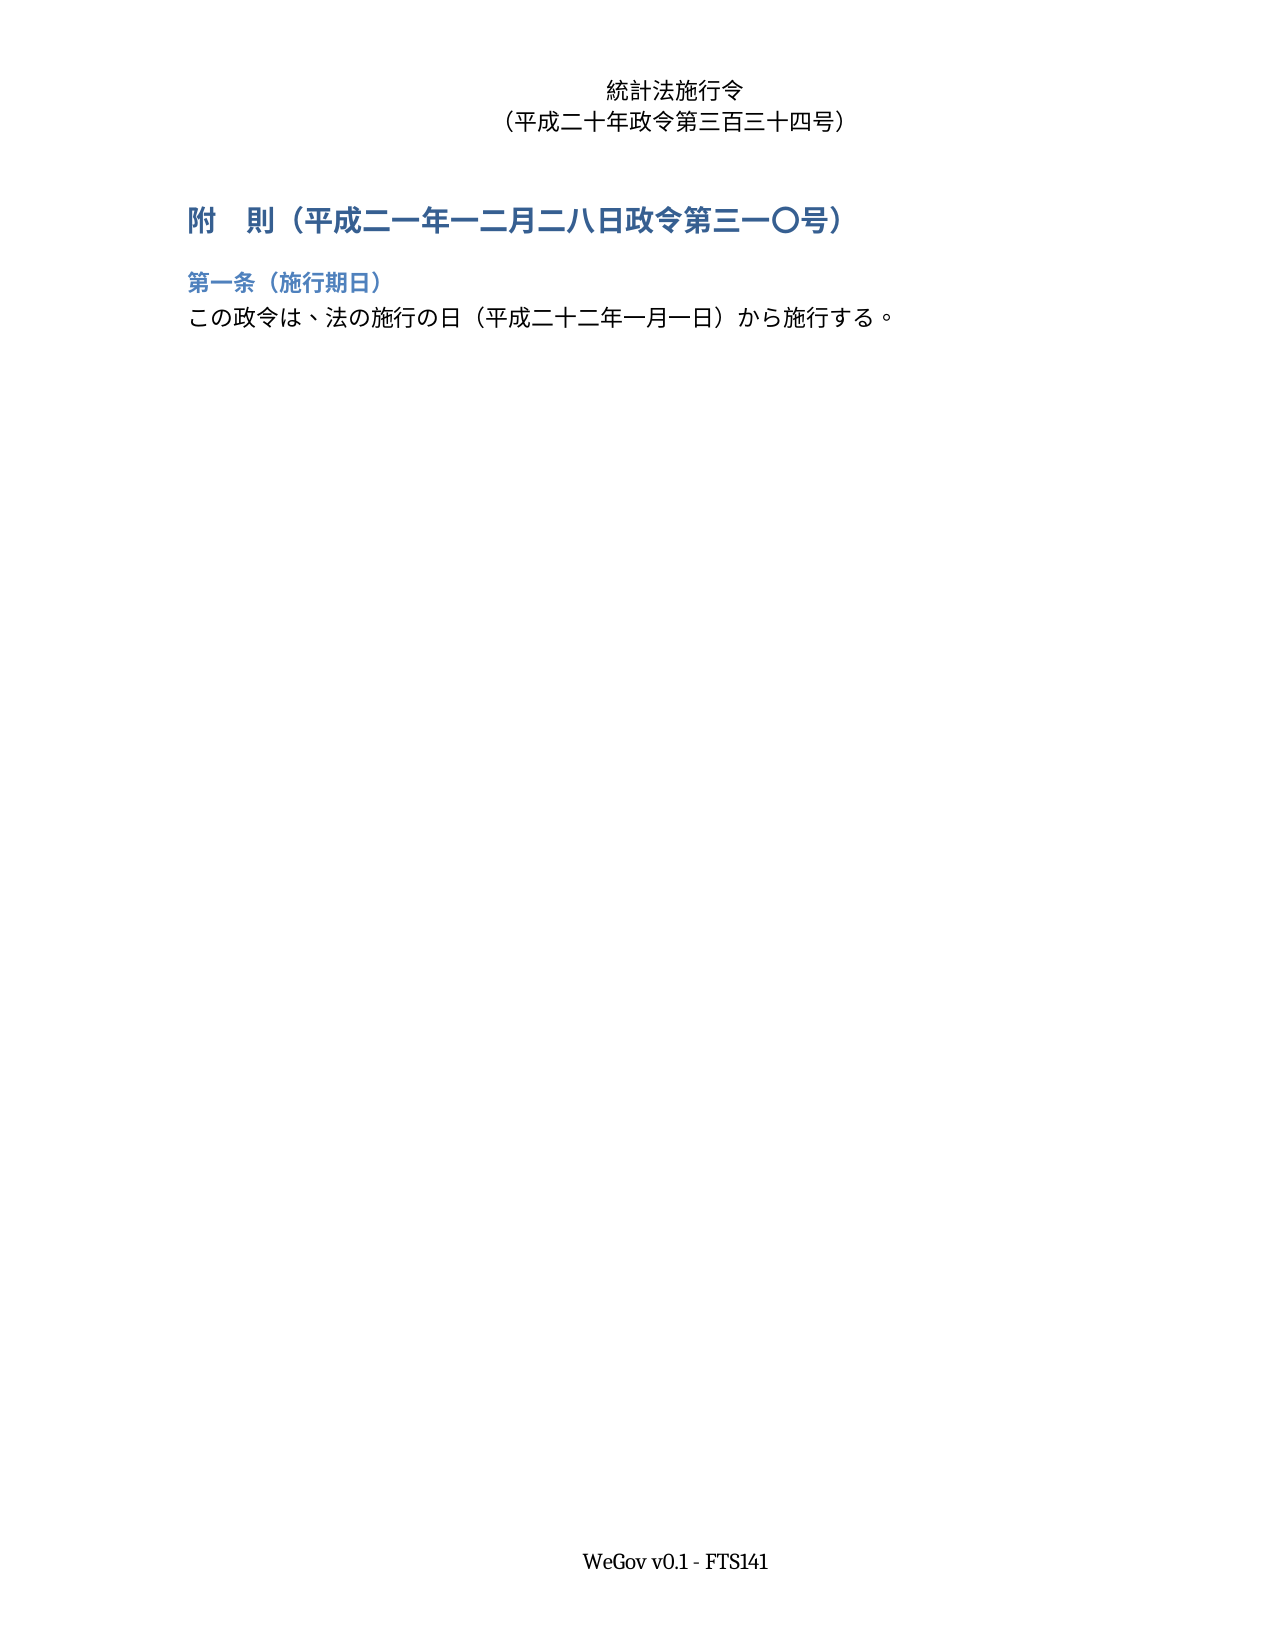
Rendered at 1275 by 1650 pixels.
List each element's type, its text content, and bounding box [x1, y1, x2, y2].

subtitle 第一条（施行期日） [187, 266, 1087, 298]
text この政令は、法の施行の日（平成二十二年一月一日）から施行する。 [187, 302, 1087, 334]
subtitle 附 則（平成二一年一二月二八日政令第三一〇号） [187, 200, 1087, 240]
